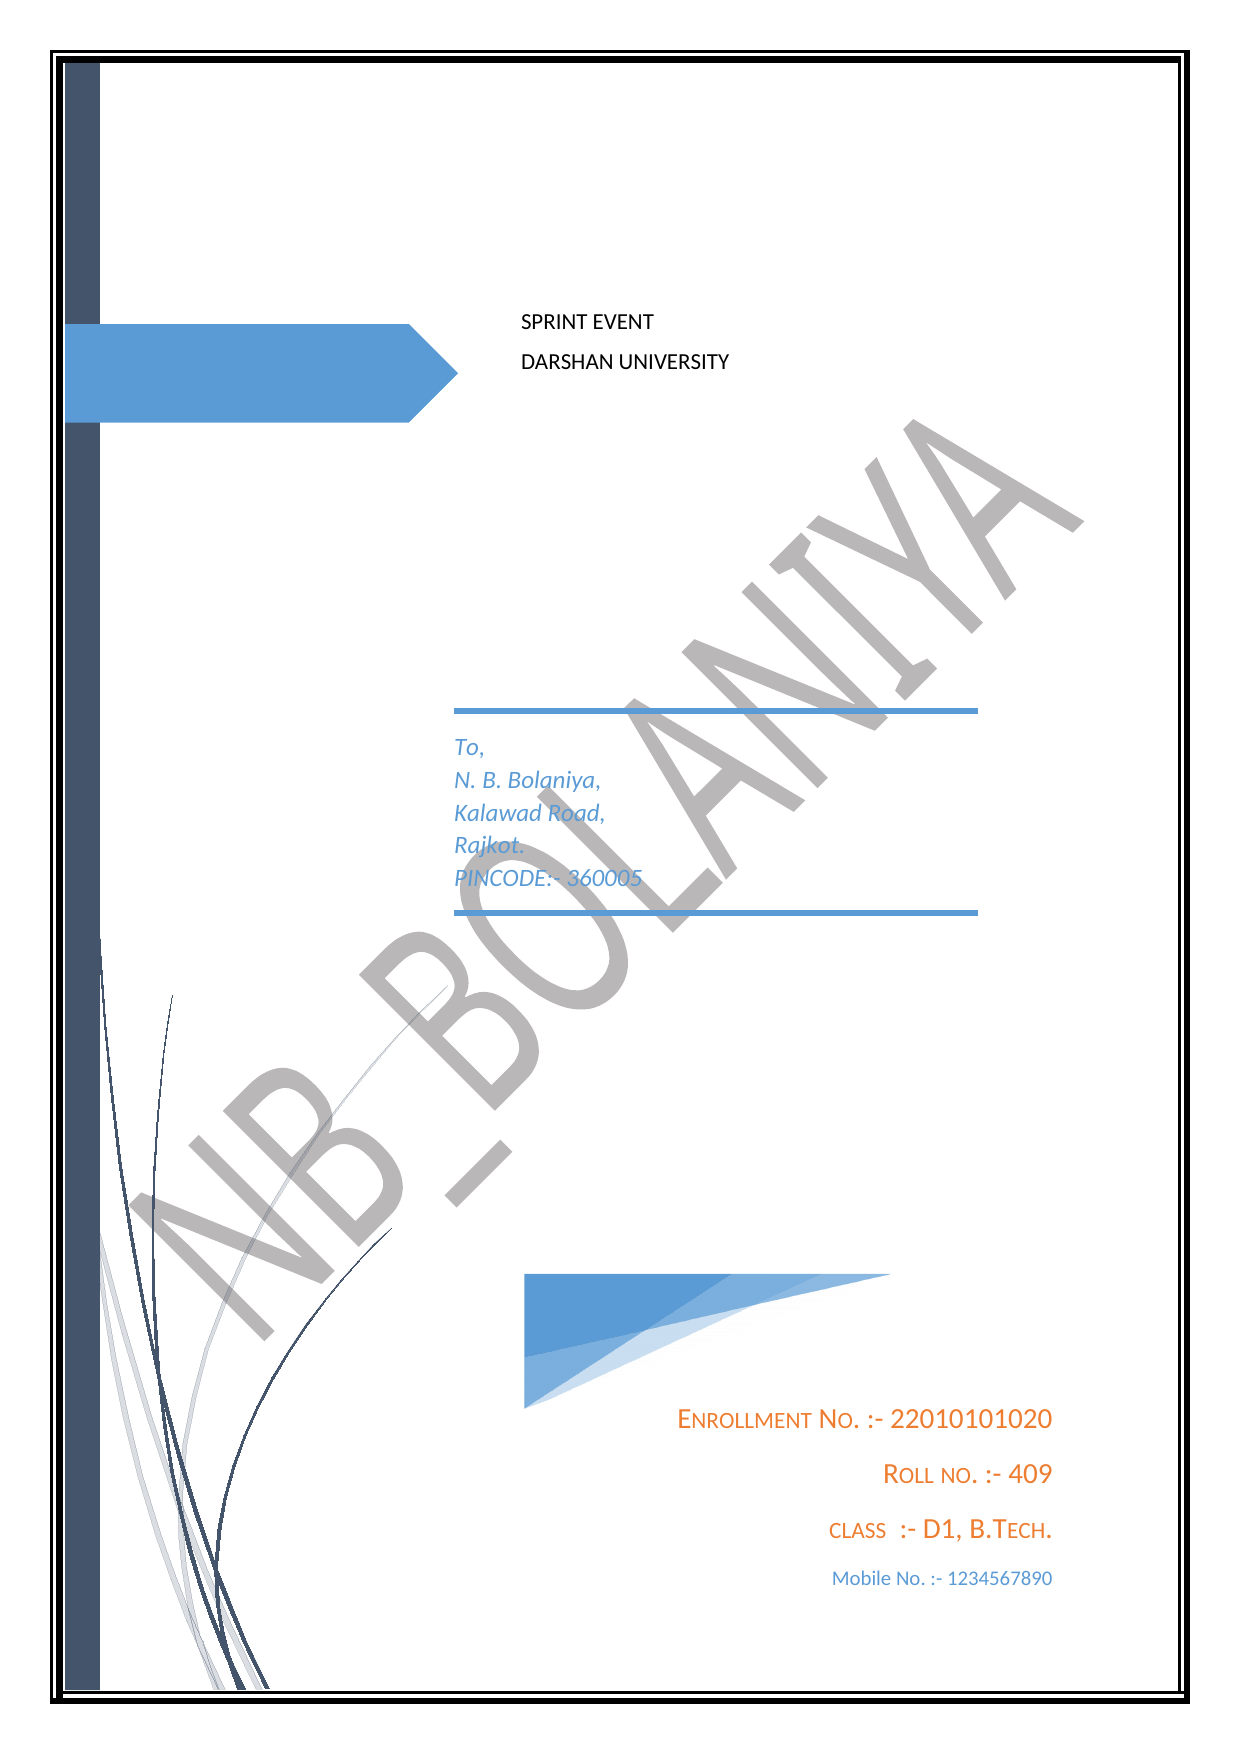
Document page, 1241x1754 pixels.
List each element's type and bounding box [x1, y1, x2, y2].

picture [524, 1273, 894, 1411]
